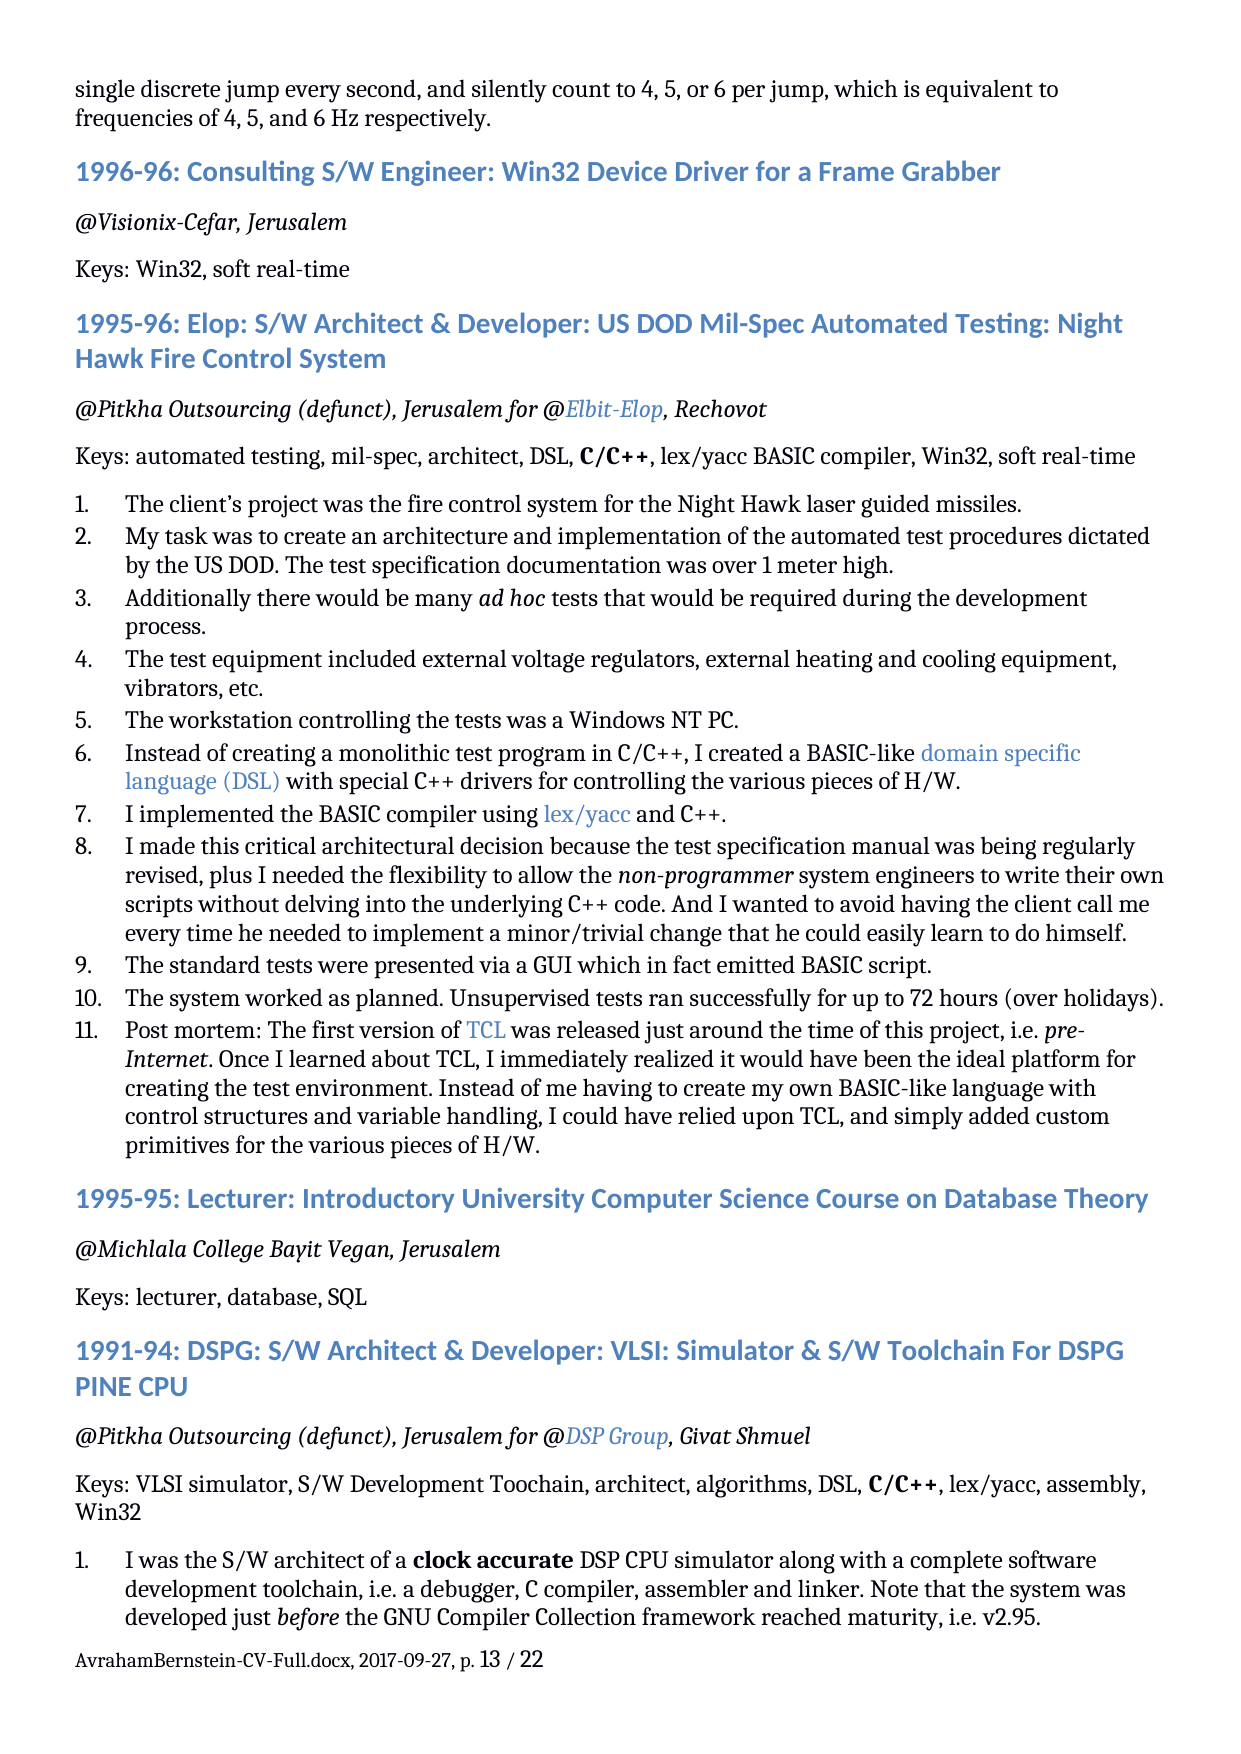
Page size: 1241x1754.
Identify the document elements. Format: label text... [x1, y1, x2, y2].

list Post mortem: The first version of TCL was released just around the time of this project, i.e. pre-Internet. Once I learned about TCL, I immediately realized it would have been the ideal platform for creating the test environment. Instead of me having to create my own BASIC-like language with control structures and variable handling, I could have relied upon TCL, and simply added custom primitives for the various pieces of H/W. [75, 1016, 1165, 1160]
list The system worked as planned. Unsupervised tests ran successfully for up to 72 hours (over holidays). [75, 983, 1165, 1012]
text @Michlala College Bayit Vegan, Jerusalem [75, 1235, 1165, 1264]
list I implemented the BASIC compiler using lex/yacc and C++. [75, 800, 1165, 828]
subtitle 1995-95: Lecturer: Introductory University Computer Science Course on Database Theory [75, 1181, 1165, 1216]
text @Pitkha Outsourcing (defunct), Jerusalem for @DSP Group, Givat Shmuel [75, 1422, 1165, 1451]
list Additionally there would be many ad hoc tests that would be required during the development process. [75, 583, 1165, 641]
text Keys: automated testing, mil-spec, architect, DSL, C/C++, lex/yacc BASIC compiler, Win32, soft real-time [75, 442, 1165, 471]
text Keys: VLSI simulator, S/W Development Toochain, architect, algorithms, DSL, C/C++, lex/yacc, assembly, Win32 [75, 1469, 1165, 1527]
list I made this critical architectural decision because the test specification manual was being regularly revised, plus I needed the flexibility to allow the non-programmer system engineers to write their own scripts without delving into the underlying C++ code. And I wanted to avoid having the client call me every time he needed to implement a minor/trivial change that he could easily learn to do himself. [75, 832, 1165, 947]
text Keys: Win32, soft real-time [75, 255, 1165, 284]
text Keys: lecturer, database, SQL [75, 1282, 1165, 1311]
list Instead of creating a monolithic test program in C/C++, I created a BASIC-like domain specific language (DSL) with special C++ drivers for controlling the various pieces of H/W. [75, 738, 1165, 796]
text @Visionix-Cefar, Jerusalem [75, 208, 1165, 236]
subtitle 1991-94: DSPG: S/W Architect & Developer: VLSI: Simulator & S/W Toolchain For DSPG PINE CPU [75, 1332, 1165, 1403]
list The test equipment included external voltage regulators, external heating and cooling equipment, vibrators, etc. [75, 645, 1165, 702]
list The standard tests were presented via a GUI which in fact emitted BASIC script. [75, 951, 1165, 980]
subtitle 1995-96: Elop: S/W Architect & Developer: US DOD Mil-Spec Automated Testing: Night Hawk Fire Control System [75, 305, 1165, 376]
list My task was to create an architecture and implementation of the automated test procedures dictated by the US DOD. The test specification documentation was over 1 meter high. [75, 522, 1165, 580]
text @Pitkha Outsourcing (defunct), Jerusalem for @Elbit-Elop, Rechovot [75, 395, 1165, 423]
subtitle 1996-96: Consulting S/W Engineer: Win32 Device Driver for a Frame Grabber [75, 153, 1165, 189]
list The client’s project was the fire control system for the Night Hawk laser guided missiles. [75, 490, 1165, 518]
list The workstation controlling the tests was a Windows NT PC. [75, 706, 1165, 735]
list I was the S/W architect of a clock accurate DSP CPU simulator along with a complete software development toolchain, i.e. a debugger, C compiler, assembler and linker. Note that the system was developed just before the GNU Compiler Collection framework reached maturity, i.e. v2.95. [75, 1546, 1165, 1632]
